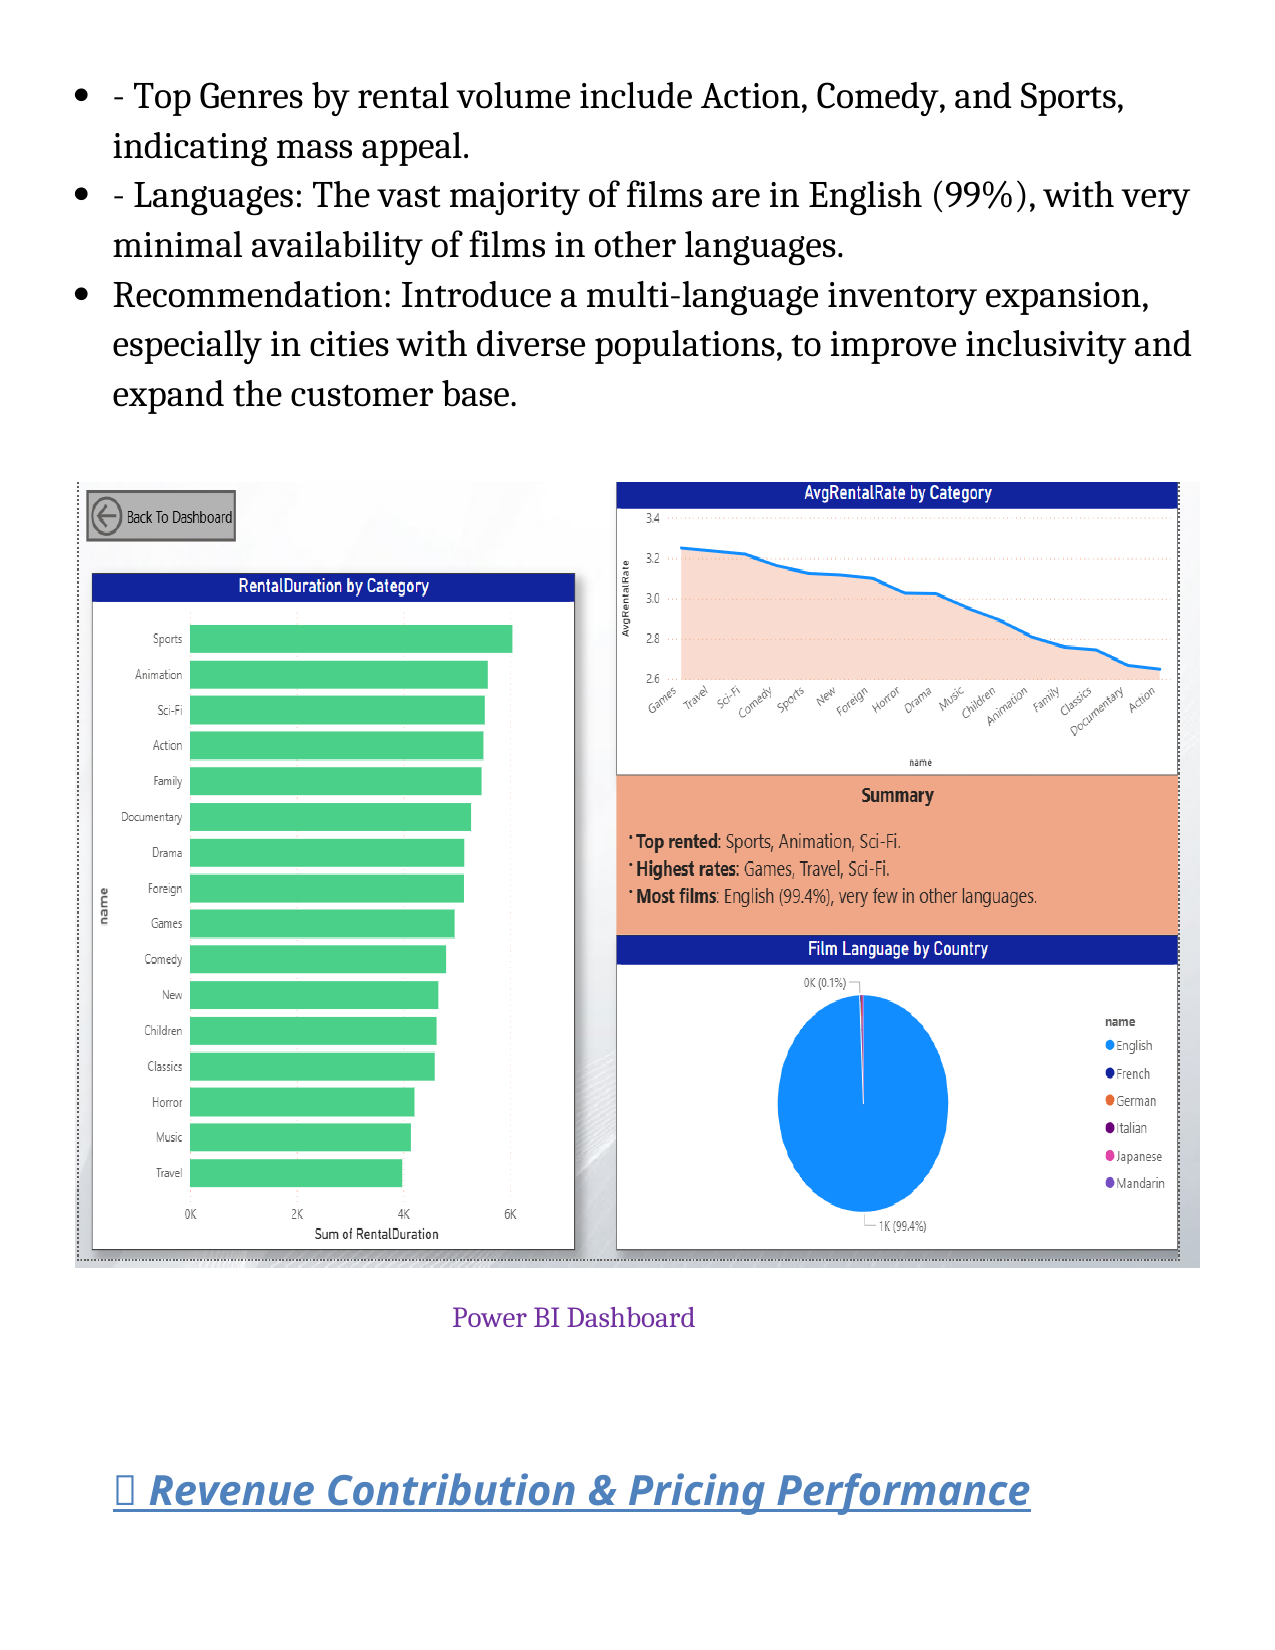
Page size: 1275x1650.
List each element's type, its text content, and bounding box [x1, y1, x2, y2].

list 💵 Revenue Contribution & Pricing Performance [112, 1461, 1200, 1518]
list - Languages: The vast majority of films are in English (99%), with very minimal availability of films in other languages. [75, 174, 1200, 267]
list Power BI Dashboard [75, 1302, 1200, 1335]
list Recommendation: Introduce a multi-language inventory expansion, especially in cities with diverse populations, to improve inclusivity and expand the customer base. [75, 273, 1200, 416]
picture [75, 482, 1200, 1268]
list - Top Genres by rental volume include Action, Comedy, and Sports, indicating mass appeal. [75, 75, 1200, 168]
